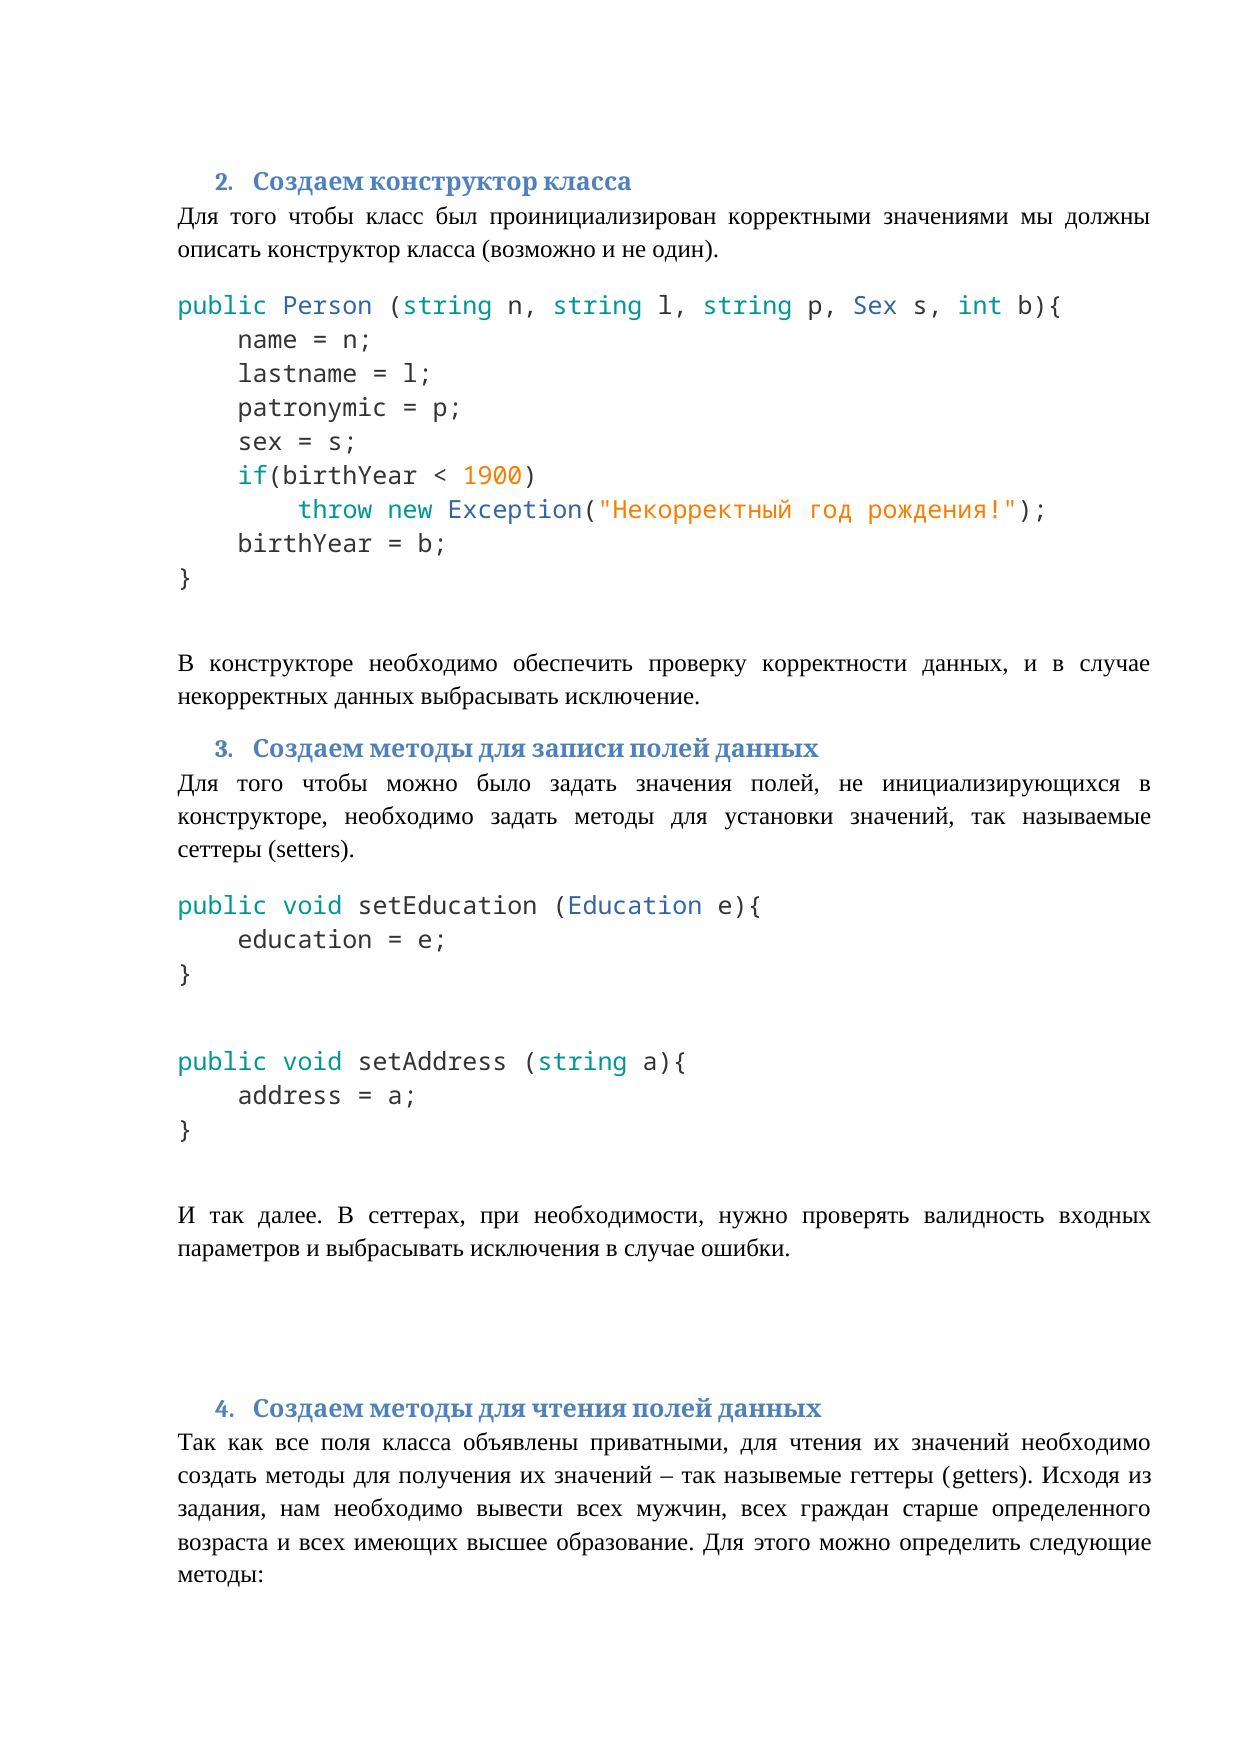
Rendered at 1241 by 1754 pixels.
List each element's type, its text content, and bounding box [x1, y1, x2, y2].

text Так как все поля класса объявлены приватными, для чтения их значений необходимо создать методы для получения их значений – так назывемые геттеры (getters). Исходя из задания, нам необходимо вывести всех мужчин, всех граждан старше определенного возраста и всех имеющих высшее образование. Для этого можно определить следующие методы: [177, 1427, 1152, 1588]
text public void setAddress (string a){ address = a; } [177, 1044, 1152, 1146]
subtitle Создаем методы для записи полей данных [215, 735, 1152, 764]
text public void setEducation (Education e){ education = e; } [177, 888, 1152, 990]
text В конструкторе необходимо обеспечить проверку корректности данных, и в случае некорректных данных выбрасывать исключение. [177, 648, 1152, 710]
text Для того чтобы можно было задать значения полей, не инициализирующихся в конструкторе, необходимо задать методы для установки значений, так называемые сеттеры (setters). [177, 768, 1152, 863]
text Для того чтобы класс был проинициализирован корректными значениями мы должны описать конструктор класса (возможно и не один). [177, 201, 1152, 262]
text public Person (string n, string l, string p, Sex s, int b){ name = n; lastname = l; patronymic = p; sex = s; if(birthYear < 1900) throw new Exception("Некорректный год рождения!"); birthYear = b; } [177, 288, 1152, 594]
text И так далее. В сеттерах, при необходимости, нужно проверять валидность входных параметров и выбрасывать исключения в случае ошибки. [177, 1200, 1152, 1262]
subtitle Создаем конструктор класса [215, 168, 1152, 196]
subtitle Создаем методы для чтения полей данных [215, 1394, 1152, 1423]
